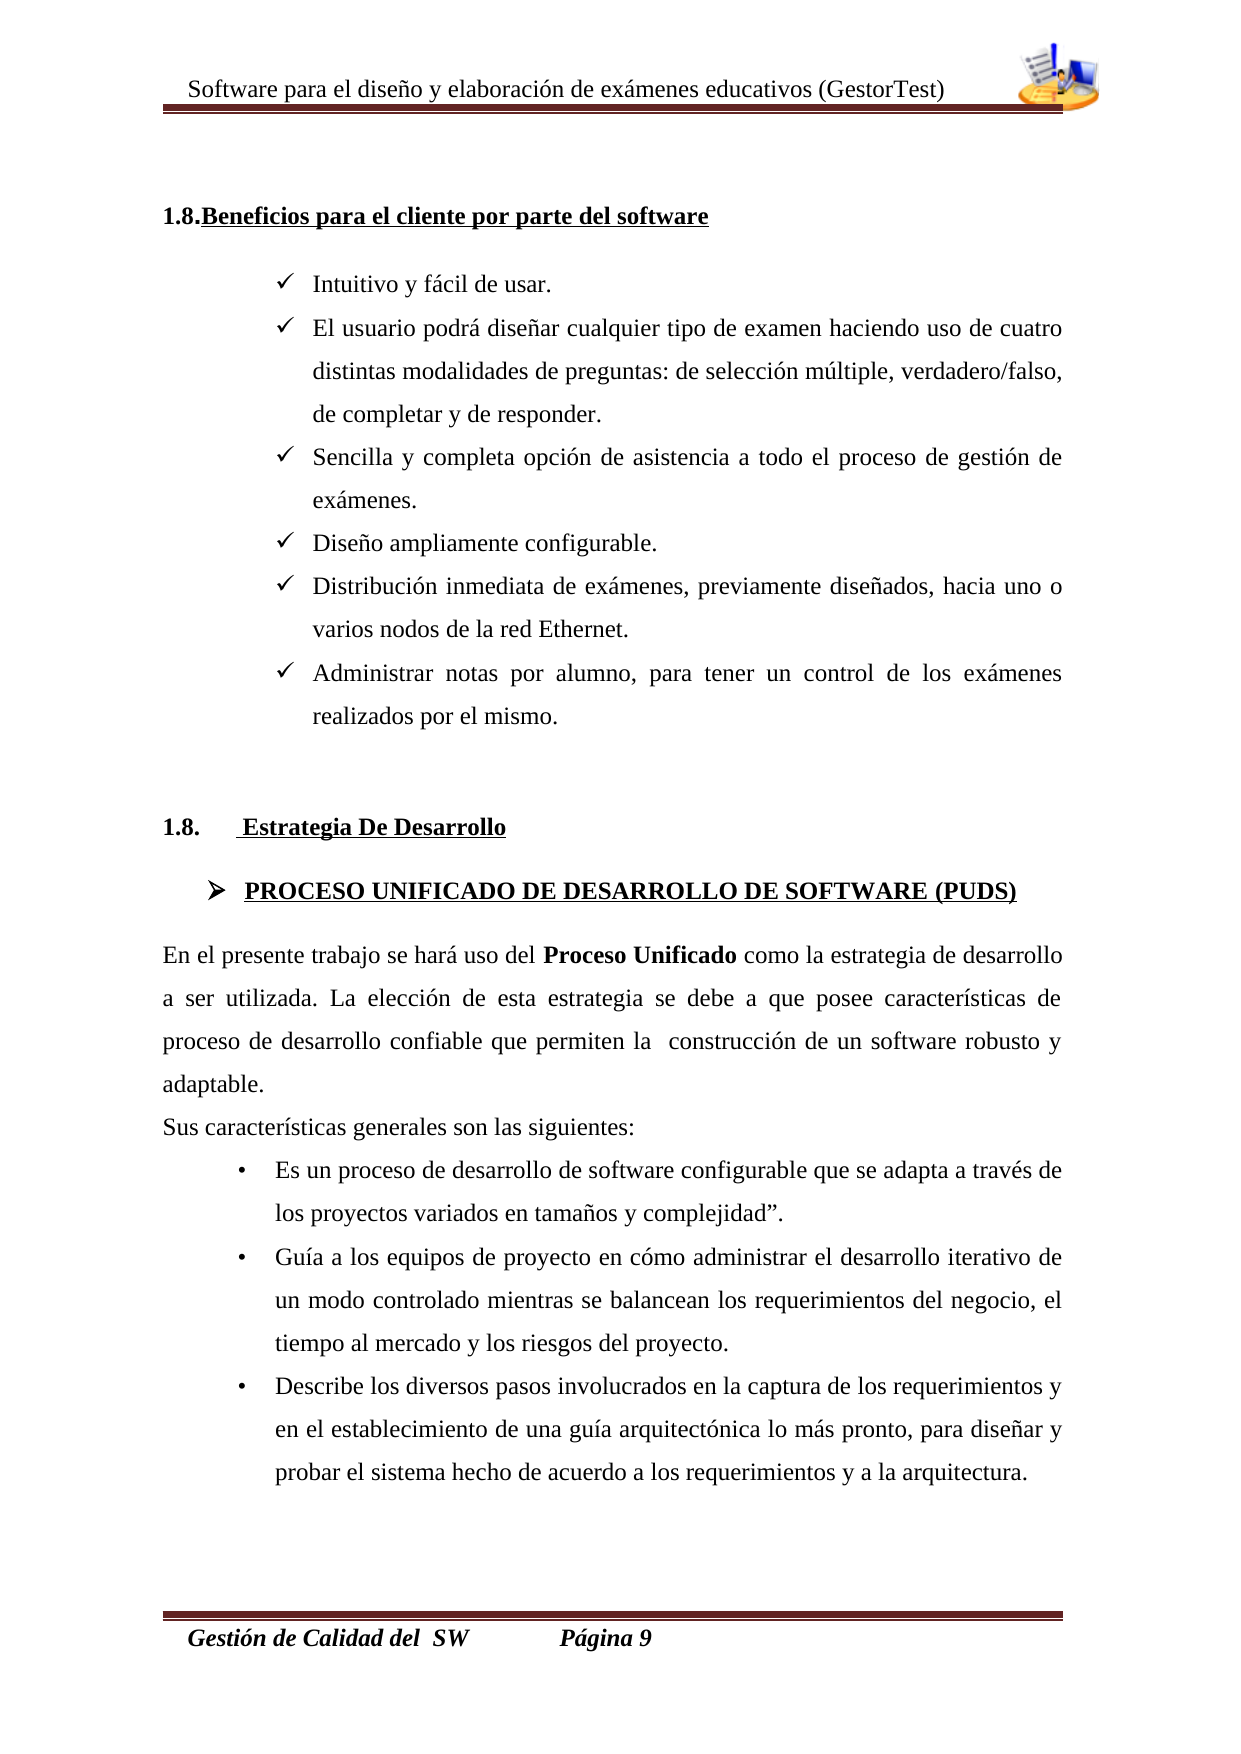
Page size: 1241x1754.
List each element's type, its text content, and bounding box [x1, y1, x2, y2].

list Distribución inmediata de exámenes, previamente diseñados, hacia uno o varios nodos de la red Ethernet. [275, 571, 1063, 643]
list Intuitivo y fácil de usar. [275, 269, 1063, 298]
text Sus características generales son las siguientes: [162, 1112, 1063, 1141]
list PROCESO UNIFICADO DE DESARROLLO DE SOFTWARE (PUDS) [207, 876, 1063, 904]
list Guía a los equipos de proyecto en cómo administrar el desarrollo iterativo de un modo controlado mientras se balancean los requerimientos del negocio, el tiempo al mercado y los riesgos del proyecto. [237, 1242, 1063, 1357]
list Es un proceso de desarrollo de software configurable que se adapta a través de los proyectos variados en tamaños y complejidad”. [237, 1155, 1063, 1227]
subtitle Estrategia De Desarrollo [162, 812, 1063, 841]
picture [1013, 35, 1105, 119]
list Sencilla y completa opción de asistencia a todo el proceso de gestión de exámenes. [275, 442, 1063, 514]
list Describe los diversos pasos involucrados en la captura de los requerimientos y en el establecimiento de una guía arquitectónica lo más pronto, para diseñar y probar el sistema hecho de acuerdo a los requerimientos y a la arquitectura. [237, 1371, 1063, 1486]
text En el presente trabajo se hará uso del Proceso Unificado como la estrategia de desarrollo a ser utilizada. La elección de esta estrategia se debe a que posee características de proceso de desarrollo confiable que permiten la construcción de un software robusto y adaptable. [162, 940, 1063, 1098]
subtitle 1.8.Beneficios para el cliente por parte del software [162, 199, 1063, 230]
list El usuario podrá diseñar cualquier tipo de examen haciendo uso de cuatro distintas modalidades de preguntas: de selección múltiple, verdadero/falso, de completar y de responder. [275, 313, 1063, 428]
list Diseño ampliamente configurable. [275, 528, 1063, 557]
list Administrar notas por alumno, para tener un control de los exámenes realizados por el mismo. [275, 658, 1063, 729]
